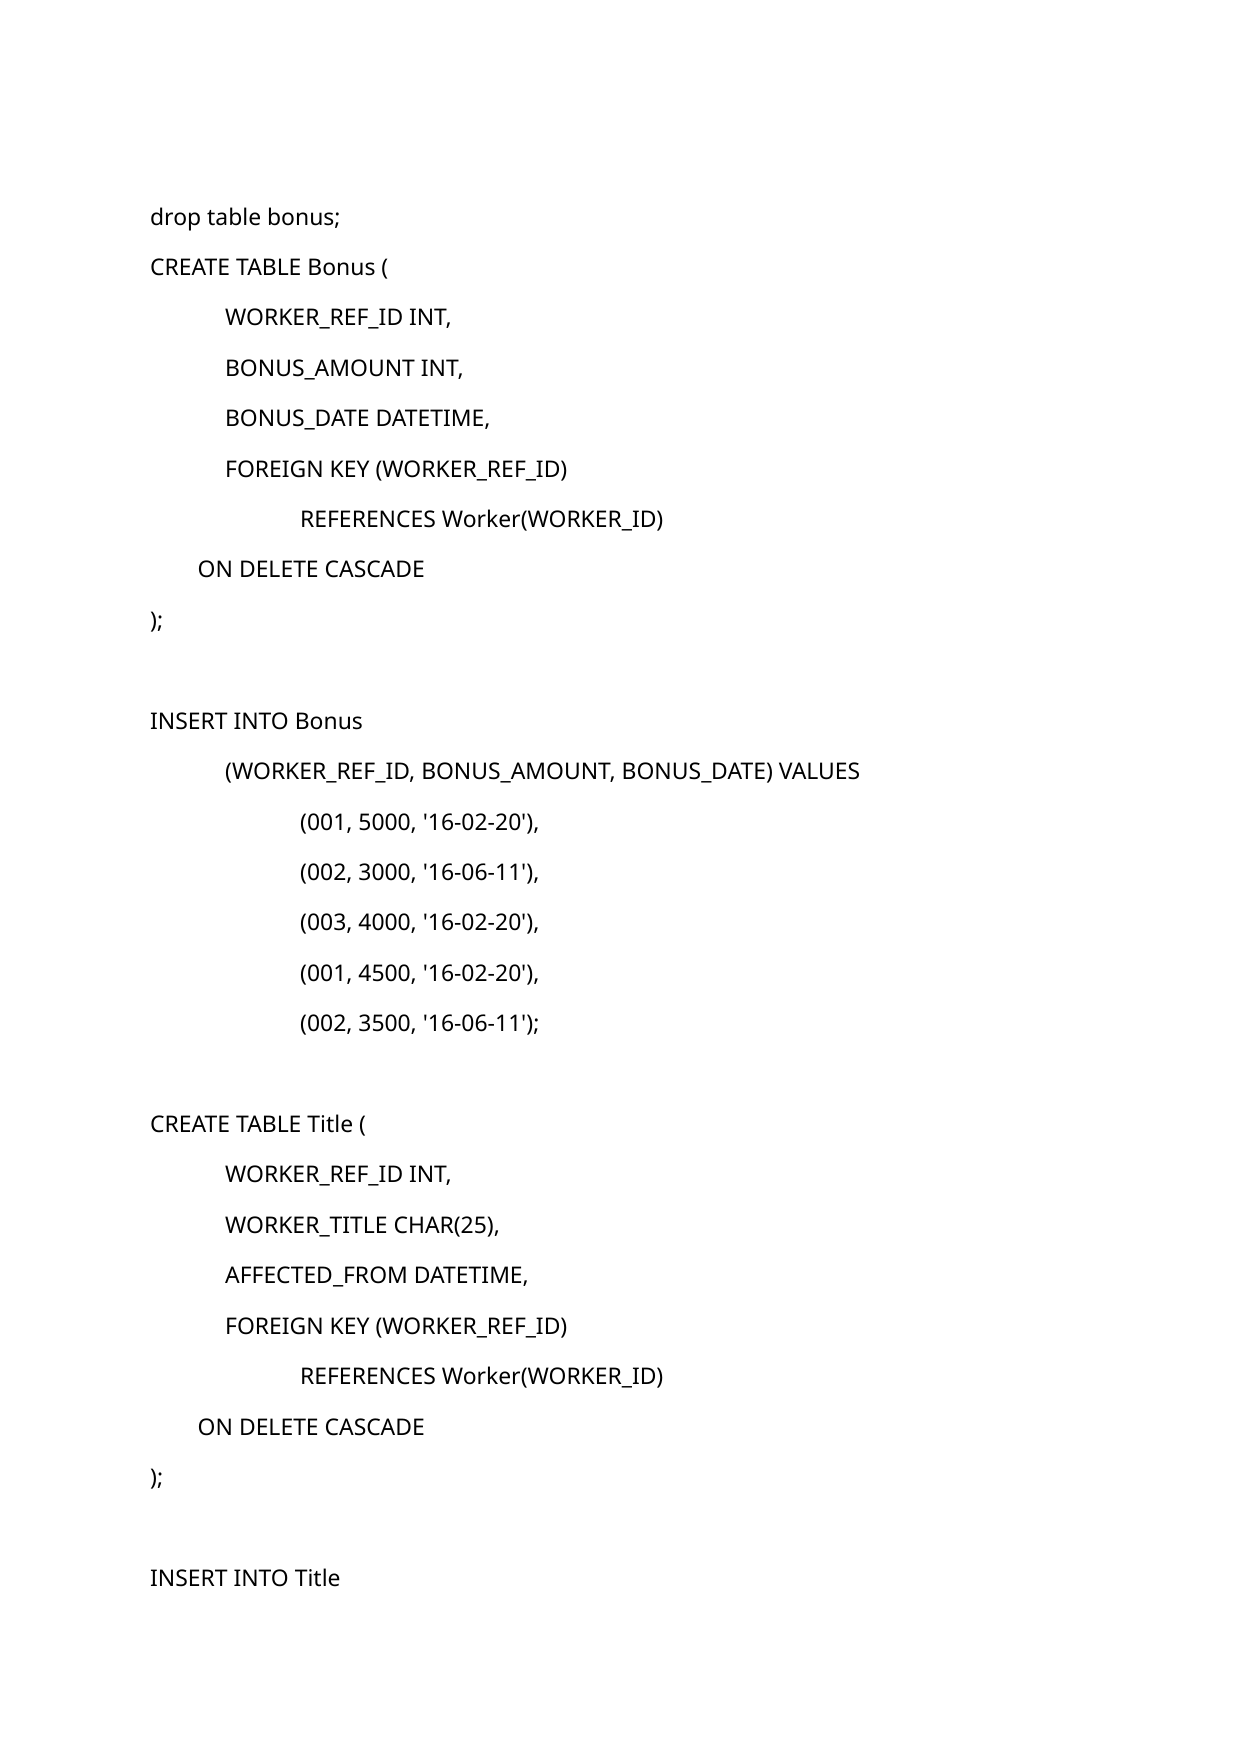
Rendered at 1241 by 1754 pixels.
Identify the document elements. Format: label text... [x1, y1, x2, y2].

text drop table bonus; [150, 200, 1090, 232]
text REFERENCES Worker(WORKER_ID) [150, 1360, 1090, 1391]
text FOREIGN KEY (WORKER_REF_ID) [150, 452, 1090, 484]
text ); [150, 1461, 1090, 1492]
text REFERENCES Worker(WORKER_ID) [150, 503, 1090, 534]
text ON DELETE CASCADE [150, 1410, 1090, 1442]
text INSERT INTO Title [150, 1562, 1090, 1593]
text (002, 3000, '16-06-11'), [150, 856, 1090, 887]
text AFFECTED_FROM DATETIME, [150, 1259, 1090, 1290]
text (003, 4000, '16-02-20'), [150, 906, 1090, 937]
text WORKER_REF_ID INT, [150, 301, 1090, 332]
text (001, 5000, '16-02-20'), [150, 805, 1090, 837]
text WORKER_TITLE CHAR(25), [150, 1209, 1090, 1240]
text (001, 4500, '16-02-20'), [150, 957, 1090, 988]
text CREATE TABLE Title ( [150, 1108, 1090, 1139]
text ON DELETE CASCADE [150, 553, 1090, 584]
text (WORKER_REF_ID, BONUS_AMOUNT, BONUS_DATE) VALUES [150, 755, 1090, 786]
text FOREIGN KEY (WORKER_REF_ID) [150, 1309, 1090, 1341]
text INSERT INTO Bonus [150, 704, 1090, 736]
text BONUS_DATE DATETIME, [150, 402, 1090, 433]
text ); [150, 604, 1090, 635]
text CREATE TABLE Bonus ( [150, 251, 1090, 282]
text BONUS_AMOUNT INT, [150, 352, 1090, 383]
text (002, 3500, '16-06-11'); [150, 1007, 1090, 1038]
text WORKER_REF_ID INT, [150, 1158, 1090, 1189]
